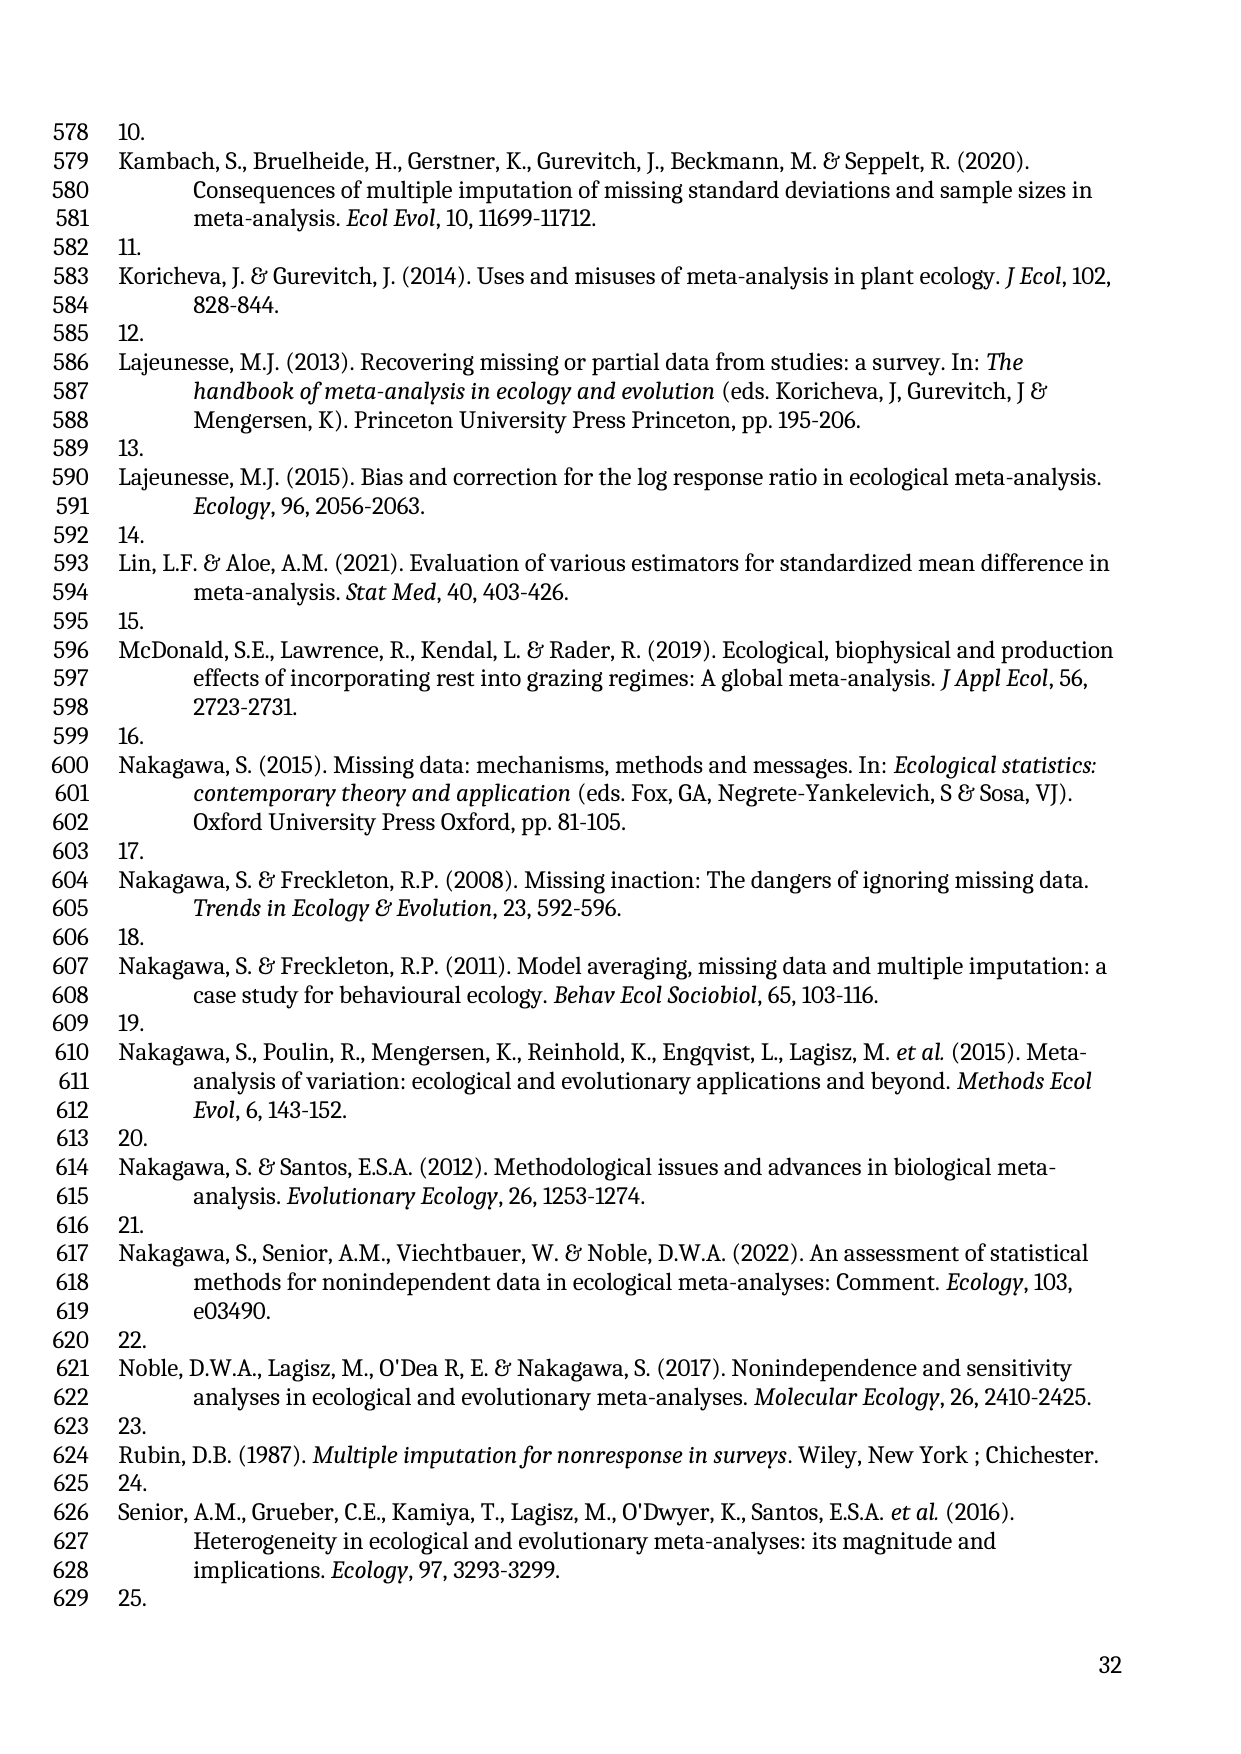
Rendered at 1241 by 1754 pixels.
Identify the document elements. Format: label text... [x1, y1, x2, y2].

text 21. [118, 1211, 1122, 1239]
text 15. [118, 607, 1122, 636]
text 19. [118, 1009, 1122, 1038]
text Koricheva, J. & Gurevitch, J. (2014). Uses and misuses of meta-analysis in plant ecology. J Ecol, 102, 828-844. [118, 262, 1122, 319]
text 13. [118, 434, 1122, 463]
text 23. [118, 1412, 1122, 1441]
text Senior, A.M., Grueber, C.E., Kamiya, T., Lagisz, M., O'Dwyer, K., Santos, E.S.A. et al. (2016). Heterogeneity in ecological and evolutionary meta-analyses: its magnitude and implications. Ecology, 97, 3293-3299. [118, 1498, 1122, 1584]
text Nakagawa, S. & Freckleton, R.P. (2008). Missing inaction: The dangers of ignoring missing data. Trends in Ecology & Evolution, 23, 592-596. [118, 866, 1122, 923]
text Nakagawa, S. & Santos, E.S.A. (2012). Methodological issues and advances in biological meta-analysis. Evolutionary Ecology, 26, 1253-1274. [118, 1153, 1122, 1211]
text Noble, D.W.A., Lagisz, M., O'Dea R, E. & Nakagawa, S. (2017). Nonindependence and sensitivity analyses in ecological and evolutionary meta-analyses. Molecular Ecology, 26, 2410-2425. [118, 1354, 1122, 1412]
text 22. [118, 1326, 1122, 1354]
text 24. [118, 1469, 1122, 1498]
text Nakagawa, S., Poulin, R., Mengersen, K., Reinhold, K., Engqvist, L., Lagisz, M. et al. (2015). Meta-analysis of variation: ecological and evolutionary applications and beyond. Methods Ecol Evol, 6, 143-152. [118, 1038, 1122, 1124]
text Nakagawa, S., Senior, A.M., Viechtbauer, W. & Noble, D.W.A. (2022). An assessment of statistical methods for nonindependent data in ecological meta-analyses: Comment. Ecology, 103, e03490. [118, 1239, 1122, 1326]
text 14. [118, 521, 1122, 549]
text 16. [118, 722, 1122, 751]
text Lajeunesse, M.J. (2015). Bias and correction for the log response ratio in ecological meta-analysis. Ecology, 96, 2056-2063. [118, 463, 1122, 521]
text Lajeunesse, M.J. (2013). Recovering missing or partial data from studies: a survey. In: The handbook of meta-analysis in ecology and evolution (eds. Koricheva, J, Gurevitch, J & Mengersen, K). Princeton University Press Princeton, pp. 195-206. [118, 348, 1122, 434]
text Lin, L.F. & Aloe, A.M. (2021). Evaluation of various estimators for standardized mean difference in meta-analysis. Stat Med, 40, 403-426. [118, 549, 1122, 607]
text McDonald, S.E., Lawrence, R., Kendal, L. & Rader, R. (2019). Ecological, biophysical and production effects of incorporating rest into grazing regimes: A global meta-analysis. J Appl Ecol, 56, 2723-2731. [118, 636, 1122, 722]
text 12. [118, 319, 1122, 348]
text Kambach, S., Bruelheide, H., Gerstner, K., Gurevitch, J., Beckmann, M. & Seppelt, R. (2020). Consequences of multiple imputation of missing standard deviations and sample sizes in meta-analysis. Ecol Evol, 10, 11699-11712. [118, 147, 1122, 233]
text Rubin, D.B. (1987). Multiple imputation for nonresponse in surveys. Wiley, New York ; Chichester. [118, 1441, 1122, 1469]
text Nakagawa, S. (2015). Missing data: mechanisms, methods and messages. In: Ecological statistics: contemporary theory and application (eds. Fox, GA, Negrete-Yankelevich, S & Sosa, VJ). Oxford University Press Oxford, pp. 81-105. [118, 751, 1122, 837]
text 10. [118, 118, 1122, 147]
text 20. [118, 1124, 1122, 1153]
text 18. [118, 923, 1122, 952]
text 25. [118, 1584, 1122, 1613]
text 11. [118, 233, 1122, 262]
text Nakagawa, S. & Freckleton, R.P. (2011). Model averaging, missing data and multiple imputation: a case study for behavioural ecology. Behav Ecol Sociobiol, 65, 103-116. [118, 952, 1122, 1009]
text 17. [118, 837, 1122, 866]
